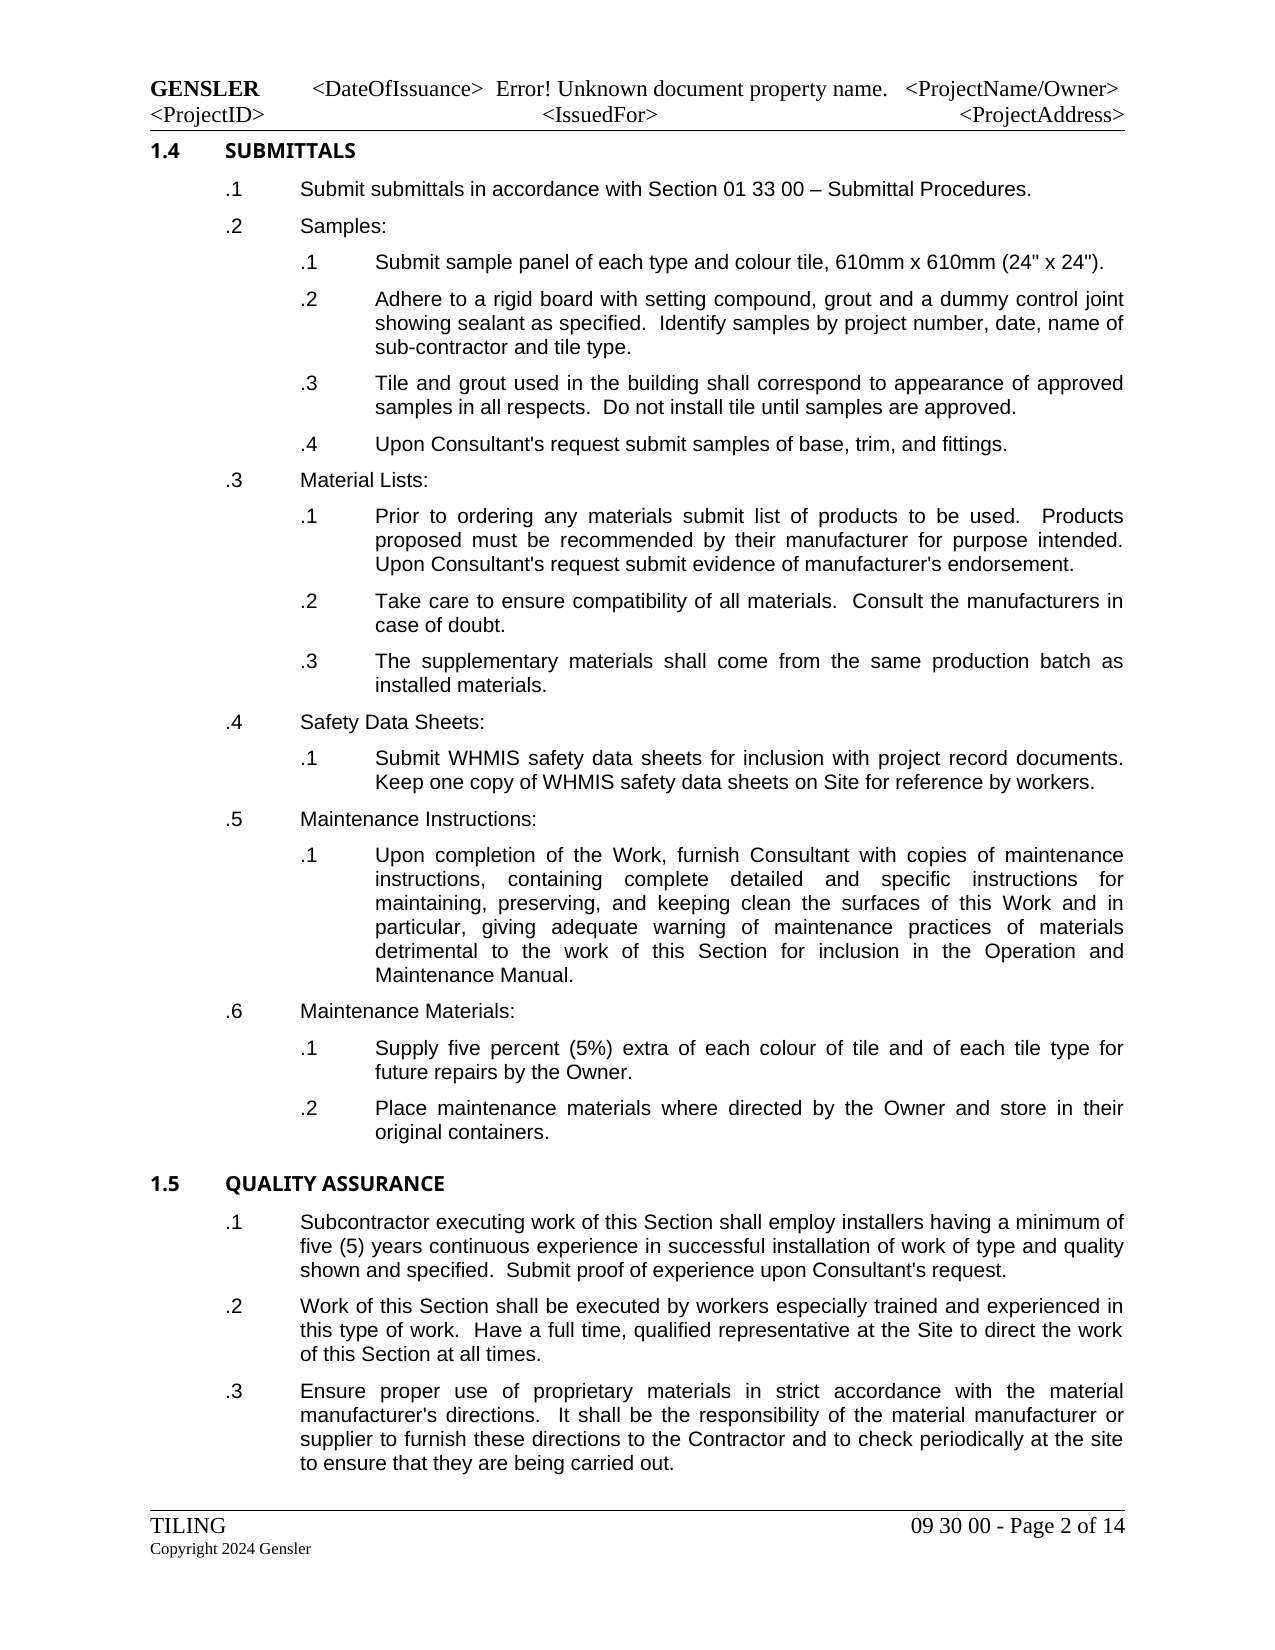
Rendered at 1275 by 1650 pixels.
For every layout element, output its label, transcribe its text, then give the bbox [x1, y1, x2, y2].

list Submit submittals in accordance with Section 01 33 00 – Submittal Procedures. [225, 177, 1125, 201]
list Safety Data Sheets: [225, 709, 1125, 733]
list Maintenance Instructions: [225, 806, 1125, 830]
list Upon Consultant's request submit samples of base, trim, and fittings. [300, 431, 1125, 455]
list Take care to ensure compatibility of all materials. Consult the manufacturers in case of doubt. [300, 589, 1125, 637]
list Submit WHMIS safety data sheets for inclusion with project record documents. Keep one copy of WHMIS safety data sheets on Site for reference by workers. [300, 746, 1125, 794]
list Adhere to a rigid board with setting compound, grout and a dummy control joint showing sealant as specified. Identify samples by project number, date, name of sub-contractor and tile type. [300, 287, 1125, 358]
list Samples: [225, 214, 1125, 238]
list The supplementary materials shall come from the same production batch as installed materials. [300, 649, 1125, 697]
list Tile and grout used in the building shall correspond to appearance of approved samples in all respects. Do not install tile until samples are approved. [300, 371, 1125, 419]
list Work of this Section shall be executed by workers especially trained and experienced in this type of work. Have a full time, qualified representative at the Site to direct the work of this Section at all times. [225, 1294, 1125, 1366]
list Maintenance Materials: [225, 999, 1125, 1023]
list Material Lists: [225, 468, 1125, 492]
list Prior to ordering any materials submit list of products to be used. Products proposed must be recommended by their manufacturer for purpose intended. Upon Consultant's request submit evidence of manufacturer's endorsement. [300, 504, 1125, 576]
list Place maintenance materials where directed by the Owner and store in their original containers. [300, 1096, 1125, 1144]
list Upon completion of the Work, furnish Consultant with copies of maintenance instructions, containing complete detailed and specific instructions for maintaining, preserving, and keeping clean the surfaces of this Work and in particular, giving adequate warning of maintenance practices of materials detrimental to the work of this Section for inclusion in the Operation and Maintenance Manual. [300, 843, 1125, 987]
list Subcontractor executing work of this Section shall employ installers having a minimum of five (5) years continuous experience in successful installation of work of type and quality shown and specified. Submit proof of experience upon Consultant's request. [225, 1210, 1125, 1282]
list SUBMITTALS [150, 136, 1125, 165]
list Submit sample panel of each type and colour tile, 610mm x 610mm (24" x 24"). [300, 250, 1125, 274]
list Supply five percent (5%) extra of each colour of tile and of each tile type for future repairs by the Owner. [300, 1036, 1125, 1083]
list Ensure proper use of proprietary materials in strict accordance with the material manufacturer's directions. It shall be the responsibility of the material manufacturer or supplier to furnish these directions to the Contractor and to check periodically at the site to ensure that they are being carried out. [225, 1378, 1125, 1474]
list QUALITY ASSURANCE [150, 1169, 1125, 1197]
